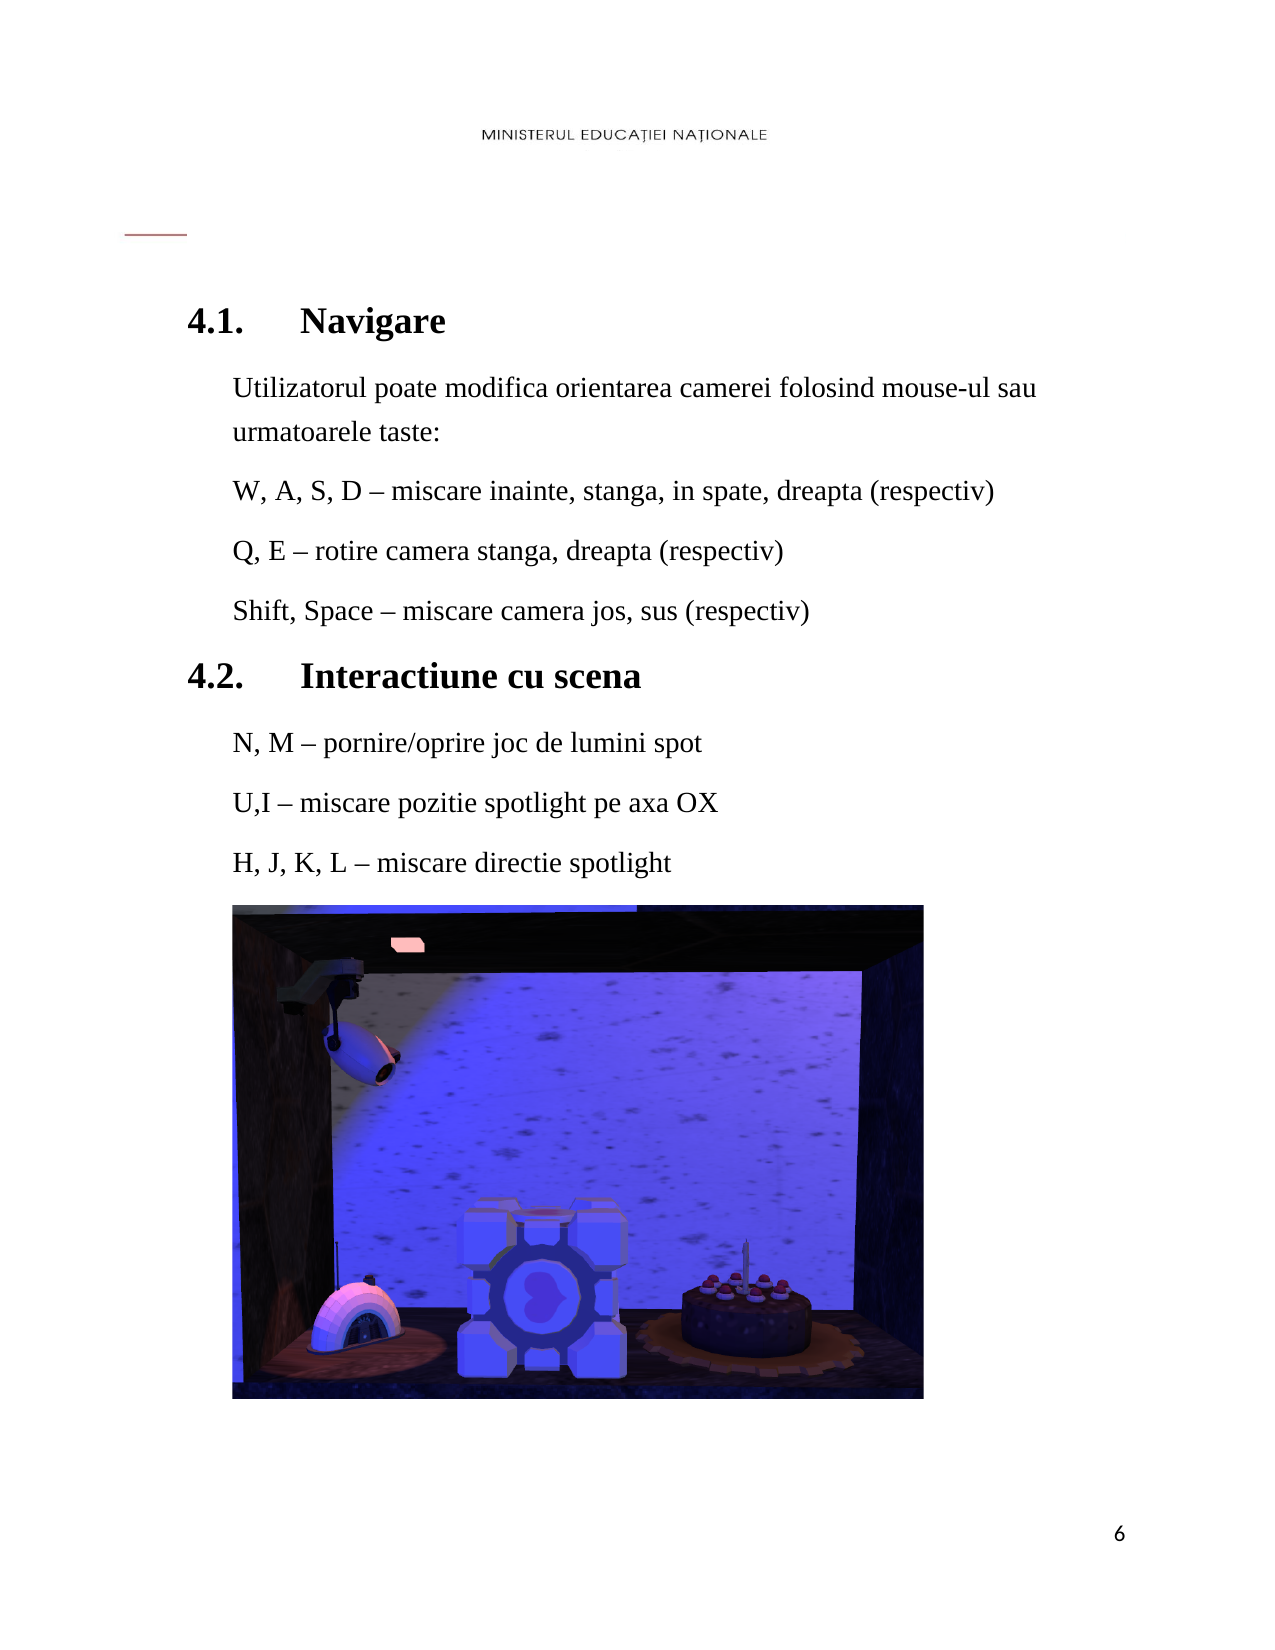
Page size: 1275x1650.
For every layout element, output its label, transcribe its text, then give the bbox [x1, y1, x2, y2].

list Interactiune cu scena [187, 653, 1125, 696]
picture [232, 905, 924, 1399]
text Utilizatorul poate modifica orientarea camerei folosind mouse-ul sau urmatoarele taste: [232, 370, 1125, 447]
text Q, E – rotire camera stanga, dreapta (respectiv) [232, 533, 1125, 567]
text N, M – pornire/oprire joc de lumini spot [232, 726, 1125, 759]
text Shift, Space – miscare camera jos, sus (respectiv) [232, 593, 1125, 627]
picture [28, 91, 1191, 286]
text U,I – miscare pozitie spotlight pe axa OX [232, 785, 1125, 819]
list Navigare [187, 151, 1125, 341]
text W, A, S, D – miscare inainte, stanga, in spate, dreapta (respectiv) [232, 473, 1125, 507]
text H, J, K, L – miscare directie spotlight [232, 845, 1125, 879]
